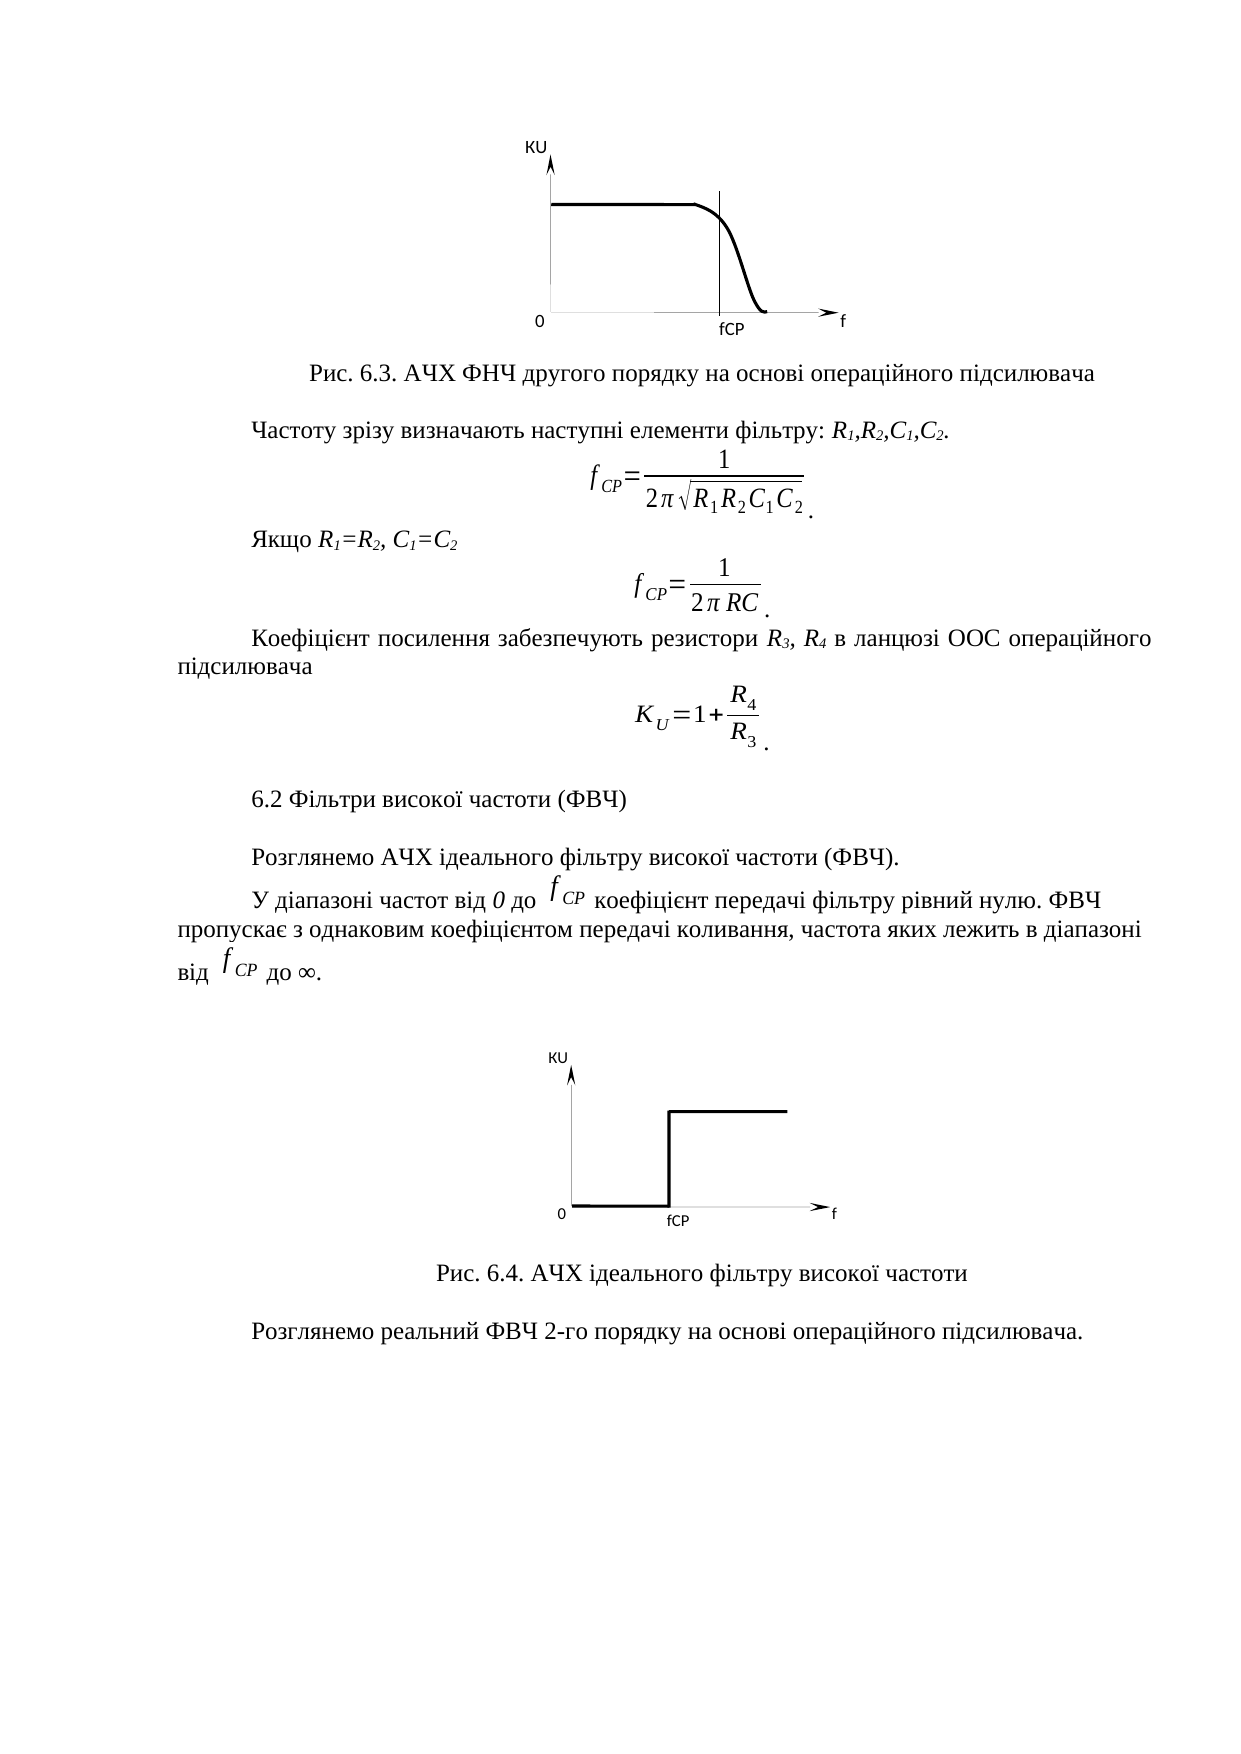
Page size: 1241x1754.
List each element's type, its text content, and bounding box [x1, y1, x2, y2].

text Розглянемо реальний ФВЧ 2-го порядку на основі операційного підсилювача. [177, 1316, 1152, 1344]
text У діапазоні частот від 0 до коефіцієнт передачі фільтру рівний нулю. ФВЧ пропускає з однаковим коефіцієнтом передачі коливання, частота яких лежить в діапазоні від до ∞. [177, 871, 1152, 985]
text Якщо R1=R2, C1=C2 [177, 524, 1152, 553]
text Частоту зрізу визначають наступні елементи фільтру: R1,R2,C1,C2. [177, 415, 1152, 444]
text Рис. 6.4. АЧХ ідеального фільтру високої частоти [252, 1258, 1152, 1287]
text Розглянемо АЧХ ідеального фільтру високої частоти (ФВЧ). [177, 842, 1152, 871]
subtitle 6.2 Фільтри високої частоти (ФВЧ) [177, 784, 1152, 813]
text Рис. 6.3. АЧХ ФНЧ другого порядку на основі операційного підсилювача [252, 358, 1152, 386]
text Коефіцієнт посилення забезпечують резистори R3, R4 в ланцюзі ООС операційного підсилювача [177, 623, 1152, 680]
text . [177, 553, 1152, 623]
text . [177, 680, 1152, 756]
text . [177, 444, 1152, 524]
